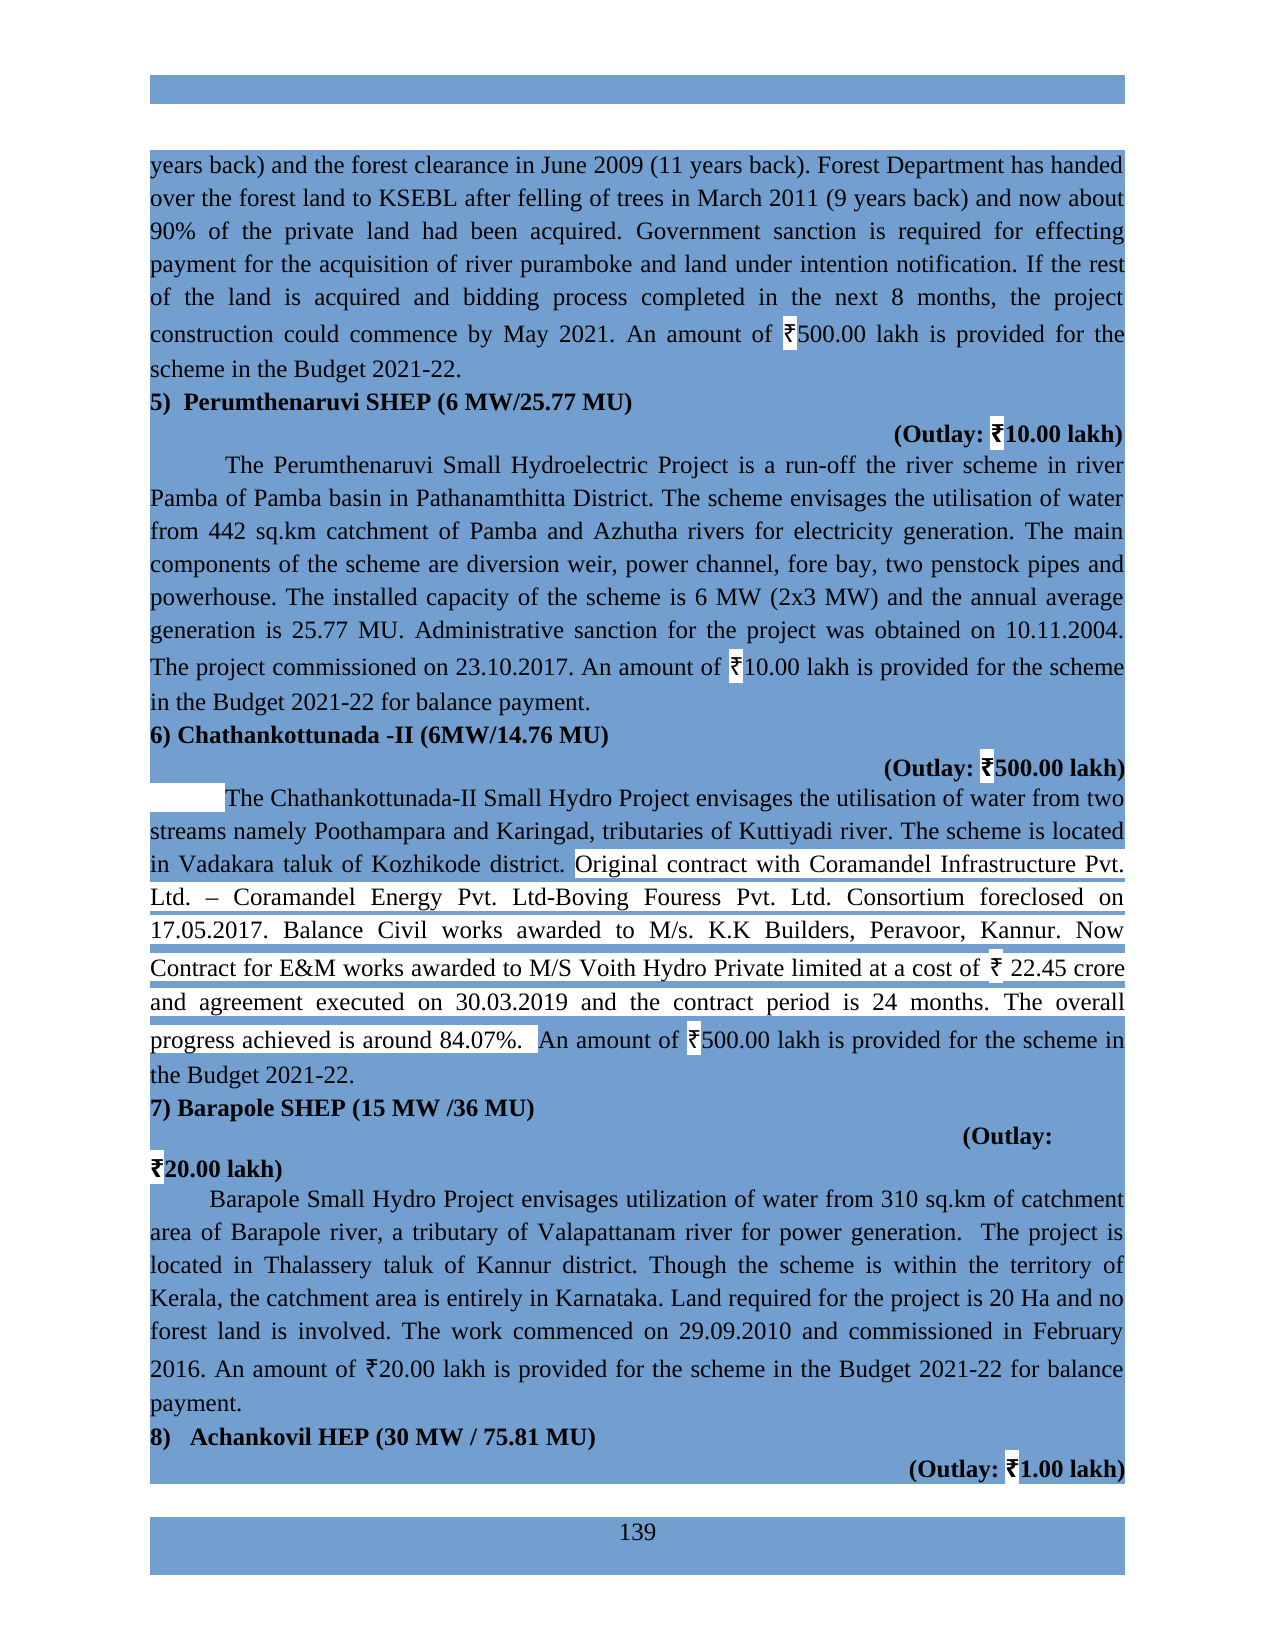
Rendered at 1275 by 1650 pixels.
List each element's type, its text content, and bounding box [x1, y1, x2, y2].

text (Outlay: ₹1.00 lakh) [150, 1450, 1005, 1484]
text (Outlay: ₹10.00 lakh) [150, 416, 990, 450]
text (Outlay: ₹500.00 lakh) [994, 749, 1125, 783]
text (Outlay: ₹1.00 lakh) [1019, 1450, 1125, 1484]
text 5) Perumthenaruvi SHEP (6 MW/25.77 MU) [150, 387, 1125, 416]
text (Outlay: ₹10.00 lakh) [1004, 416, 1125, 450]
text 8) Achankovil HEP (30 MW / 75.81 MU) [150, 1422, 1125, 1450]
text Barapole Small Hydro Project envisages utilization of water from 310 sq.km of catchment area of Barapole river, a tributary of Valapattanam river for power generation. The project is located in Thalassery taluk of Kannur district. Though the scheme is within the territory of Kerala, the catchment area is entirely in Karnataka. Land required for the project is 20 Ha and no forest land is involved. The work commenced on 29.09.2010 and commissioned in February 2016. An amount of ₹20.00 lakh is provided for the scheme in the Budget 2021-22 for balance payment. [150, 1184, 1125, 1417]
text 7) Barapole SHEP (15 MW /36 MU) (Outlay: ₹20.00 lakh) [150, 1093, 1125, 1184]
text 6) Chathankottunada -II (6MW/14.76 MU) [150, 720, 1125, 749]
text The Chathankottunada-II Small Hydro Project envisages the utilisation of water from two streams namely Poothampara and Karingad, tributaries of Kuttiyadi river. The scheme is located in Vadakara taluk of Kozhikode district. Original contract with Coramandel Infrastructure Pvt. Ltd. – Coramandel Energy Pvt. Ltd-Boving Fouress Pvt. Ltd. Consortium foreclosed on 17.05.2017. Balance Civil works awarded to M/s. K.K Builders, Peravoor, Kannur. Now Contract for E&M works awarded to M/S Voith Hydro Private limited at a cost of ₹ 22.45 crore and agreement executed on 30.03.2019 and the contract period is 24 months. The overall progress achieved is around 84.07%. An amount of ₹500.00 lakh is provided for the scheme in the Budget 2021-22. [150, 1016, 1125, 1088]
text The Chathankottunada-II Small Hydro Project envisages the utilisation of water from two streams namely Poothampara and Karingad, tributaries of Kuttiyadi river. The scheme is located in Vadakara taluk of Kozhikode district. Original contract with Coramandel Infrastructure Pvt. Ltd. – Coramandel Energy Pvt. Ltd-Boving Fouress Pvt. Ltd. Consortium foreclosed on 17.05.2017. Balance Civil works awarded to M/s. K.K Builders, Peravoor, Kannur. Now Contract for E&M works awarded to M/S Voith Hydro Private limited at a cost of ₹ 22.45 crore and agreement executed on 30.03.2019 and the contract period is 24 months. The overall progress achieved is around 84.07%. An amount of ₹500.00 lakh is provided for the scheme in the Budget 2021-22. [150, 783, 1125, 882]
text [150, 150, 1125, 383]
text (Outlay: ₹500.00 lakh) [150, 749, 980, 783]
text The Perumthenaruvi Small Hydroelectric Project is a run-off the river scheme in river Pamba of Pamba basin in Pathanamthitta District. The scheme envisages the utilisation of water from 442 sq.km catchment of Pamba and Azhutha rivers for electricity generation. The main components of the scheme are diversion weir, power channel, fore bay, two penstock pipes and powerhouse. The installed capacity of the scheme is 6 MW (2x3 MW) and the annual average generation is 25.77 MU. Administrative sanction for the project was obtained on 10.11.2004. The project commissioned on 23.10.2017. An amount of ₹10.00 lakh is provided for the scheme in the Budget 2021-22 for balance payment. [150, 450, 1125, 716]
